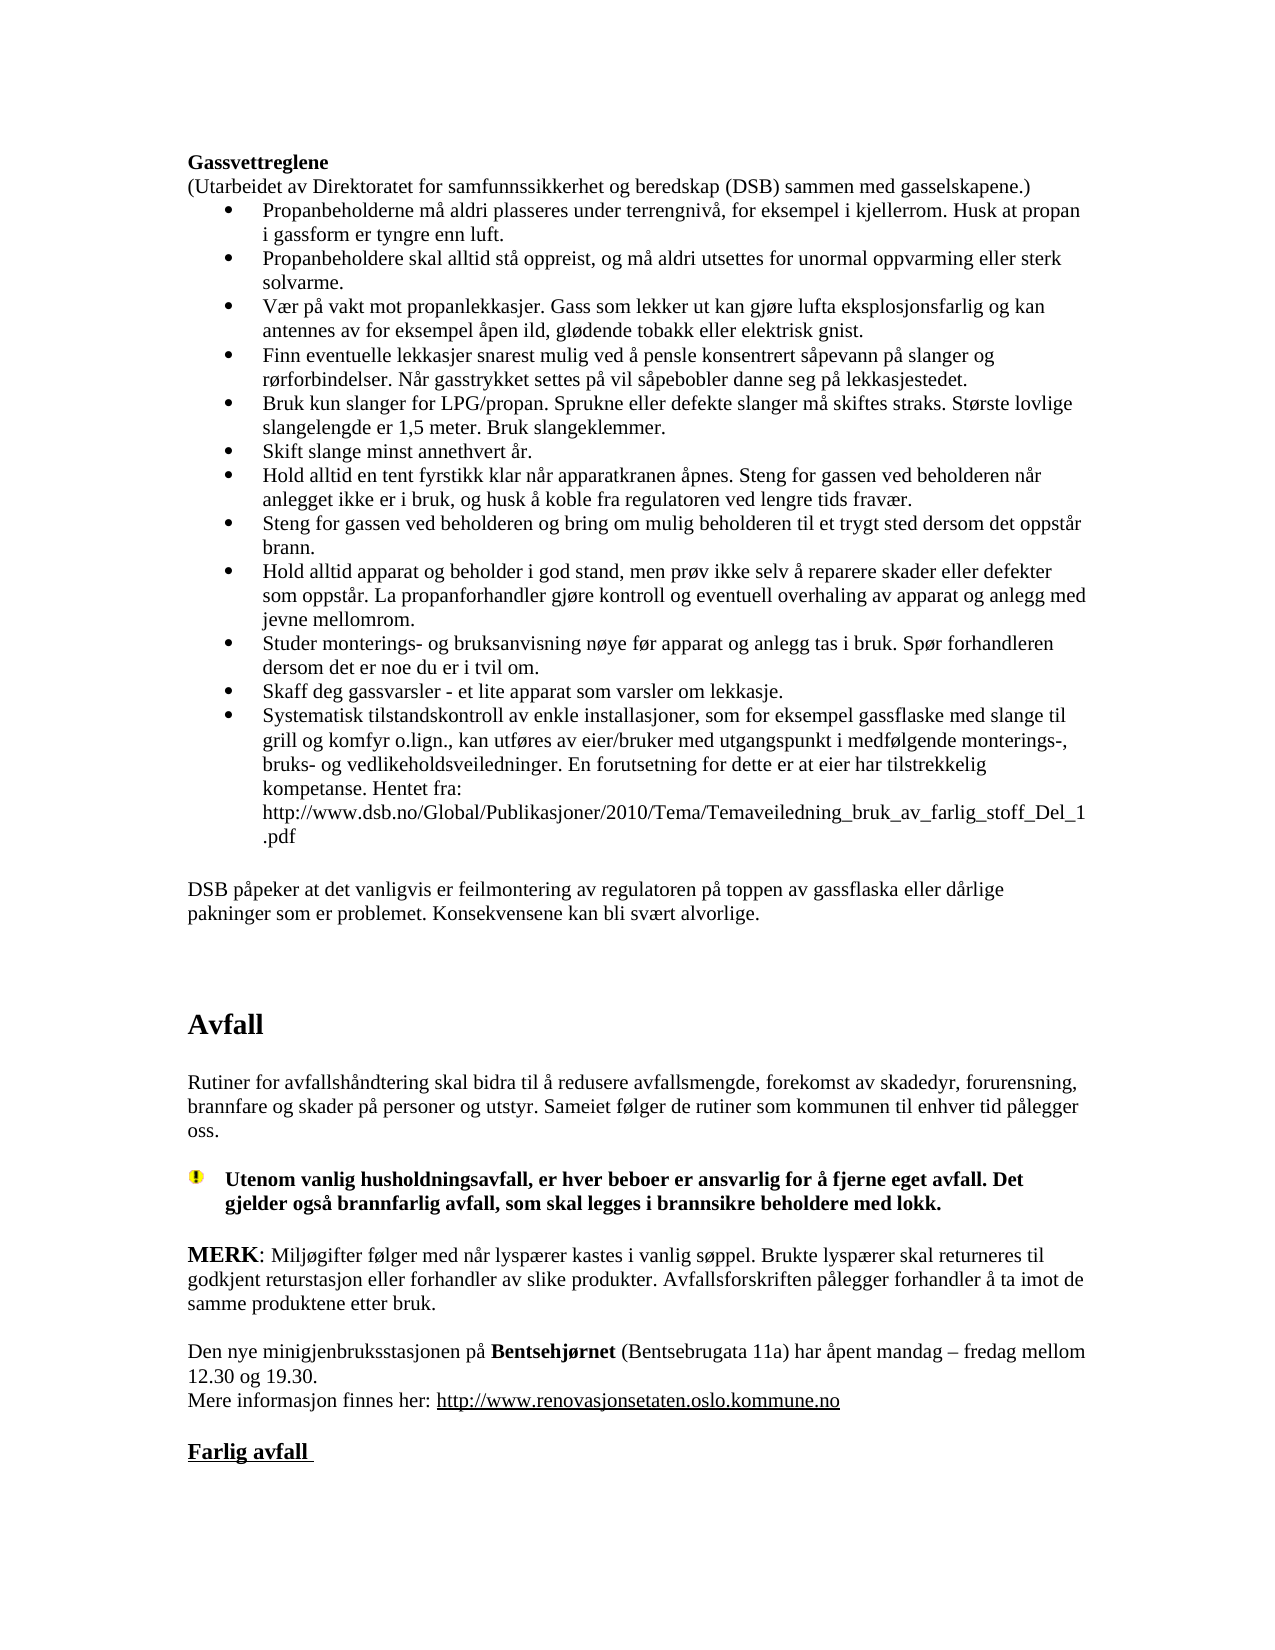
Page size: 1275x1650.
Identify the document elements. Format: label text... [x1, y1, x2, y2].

list Skaff deg gassvarsler - et lite apparat som varsler om lekkasje. [225, 679, 1087, 703]
text DSB påpeker at det vanligvis er feilmontering av regulatoren på toppen av gassflaska eller dårlige pakninger som er problemet. Konsekvensene kan bli svært alvorlige. [187, 877, 1087, 925]
list Studer monterings- og bruksanvisning nøye før apparat og anlegg tas i bruk. Spør forhandleren dersom det er noe du er i tvil om. [225, 631, 1087, 679]
text MERK: Miljøgifter følger med når lyspærer kastes i vanlig søppel. Brukte lyspærer skal returneres til godkjent returstasjon eller forhandler av slike produkter. Avfallsforskriften pålegger forhandler å ta imot de samme produktene etter bruk. [187, 1241, 1087, 1315]
list Steng for gassen ved beholderen og bring om mulig beholderen til et trygt sted dersom det oppstår brann. [225, 511, 1087, 559]
picture [188, 1169, 206, 1186]
list Propanbeholderne må aldri plasseres under terrengnivå, for eksempel i kjellerrom. Husk at propan i gassform er tyngre enn luft. [225, 198, 1087, 246]
list Propanbeholdere skal alltid stå oppreist, og må aldri utsettes for unormal oppvarming eller sterk solvarme. [225, 246, 1087, 294]
list Utenom vanlig husholdningsavfall, er hver beboer er ansvarlig for å fjerne eget avfall. Det gjelder også brannfarlig avfall, som skal legges i brannsikre beholdere med lokk. [187, 1166, 1087, 1214]
text Mere informasjon finnes her: http://www.renovasjonsetaten.oslo.kommune.no [187, 1388, 1087, 1412]
text Gassvettreglene [187, 150, 1087, 174]
list Systematisk tilstandskontroll av enkle installasjoner, som for eksempel gassflaske med slange til grill og komfyr o.lign., kan utføres av eier/bruker med utgangspunkt i medfølgende monterings-, bruks- og vedlikeholdsveiledninger. En forutsetning for dette er at eier har tilstrekkelig kompetanse. Hentet fra: http://www.dsb.no/Global/Publikasjoner/2010/Tema/Temaveiledning_bruk_av_farlig_stoff_Del_1.pdf [225, 703, 1087, 848]
text Rutiner for avfallshåndtering skal bidra til å redusere avfallsmengde, forekomst av skadedyr, forurensning, brannfare og skader på personer og utstyr. Sameiet følger de rutiner som kommunen til enhver tid pålegger oss. [187, 1070, 1087, 1142]
list Hold alltid en tent fyrstikk klar når apparatkranen åpnes. Steng for gassen ved beholderen når anlegget ikke er i bruk, og husk å koble fra regulatoren ved lengre tids fravær. [225, 463, 1087, 511]
text Farlig avfall [187, 1438, 1087, 1464]
list Skift slange minst annethvert år. [225, 439, 1087, 463]
subtitle Avfall [187, 1007, 1087, 1041]
list Vær på vakt mot propanlekkasjer. Gass som lekker ut kan gjøre lufta eksplosjonsfarlig og kan antennes av for eksempel åpen ild, glødende tobakk eller elektrisk gnist. [225, 294, 1087, 342]
text Den nye minigjenbruksstasjonen på Bentsehjørnet (Bentsebrugata 11a) har åpent mandag – fredag mellom 12.30 og 19.30. [187, 1339, 1087, 1388]
list Finn eventuelle lekkasjer snarest mulig ved å pensle konsentrert såpevann på slanger og rørforbindelser. Når gasstrykket settes på vil såpebobler danne seg på lekkasjestedet. [225, 342, 1087, 391]
text (Utarbeidet av Direktoratet for samfunnssikkerhet og beredskap (DSB) sammen med gasselskapene.) [187, 174, 1087, 198]
list Hold alltid apparat og beholder i god stand, men prøv ikke selv å reparere skader eller defekter som oppstår. La propanforhandler gjøre kontroll og eventuell overhaling av apparat og anlegg med jevne mellomrom. [225, 559, 1087, 631]
list Bruk kun slanger for LPG/propan. Sprukne eller defekte slanger må skiftes straks. Største lovlige slangelengde er 1,5 meter. Bruk slangeklemmer. [225, 391, 1087, 439]
